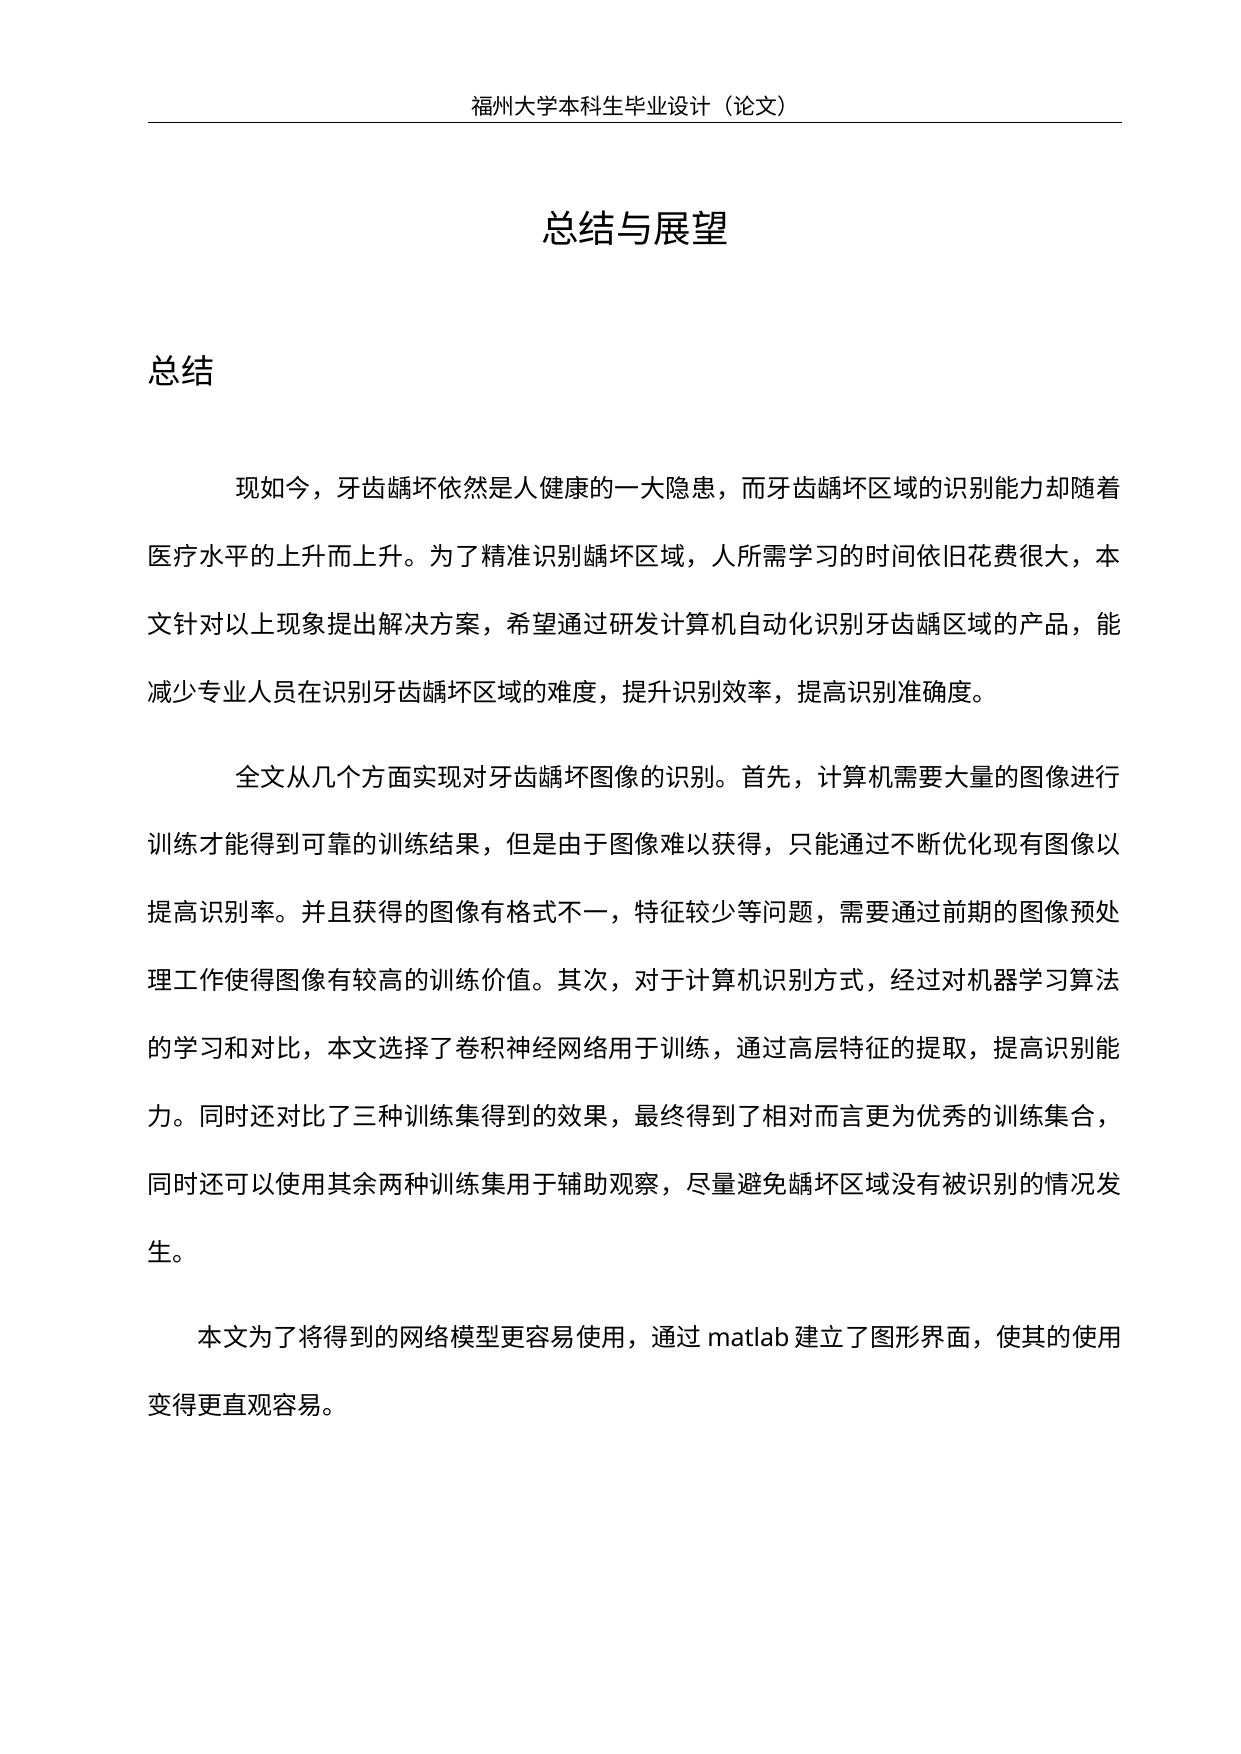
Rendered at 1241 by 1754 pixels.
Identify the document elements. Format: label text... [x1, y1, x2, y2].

subtitle 总结与展望 [148, 192, 1122, 259]
text 现如今，牙齿龋坏依然是人健康的一大隐患，而牙齿龋坏区域的识别能力却随着医疗水平的上升而上升。为了精准识别龋坏区域，人所需学习的时间依旧花费很大，本文针对以上现象提出解决方案，希望通过研发计算机自动化识别牙齿龋区域的产品，能减少专业人员在识别牙齿龋坏区域的难度，提升识别效率，提高识别准确度。 [148, 452, 1122, 724]
text 本文为了将得到的网络模型更容易使用，通过matlab建立了图形界面，使其的使用变得更直观容易。 [148, 1301, 1122, 1437]
list 总结 [148, 334, 1122, 402]
text 全文从几个方面实现对牙齿龋坏图像的识别。首先，计算机需要大量的图像进行训练才能得到可靠的训练结果，但是由于图像难以获得，只能通过不断优化现有图像以提高识别率。并且获得的图像有格式不一，特征较少等问题，需要通过前期的图像预处理工作使得图像有较高的训练价值。其次，对于计算机识别方式，经过对机器学习算法的学习和对比，本文选择了卷积神经网络用于训练，通过高层特征的提取，提高识别能力。同时还对比了三种训练集得到的效果，最终得到了相对而言更为优秀的训练集合，同时还可以使用其余两种训练集用于辅助观察，尽量避免龋坏区域没有被识别的情况发生。 [148, 741, 1122, 1284]
